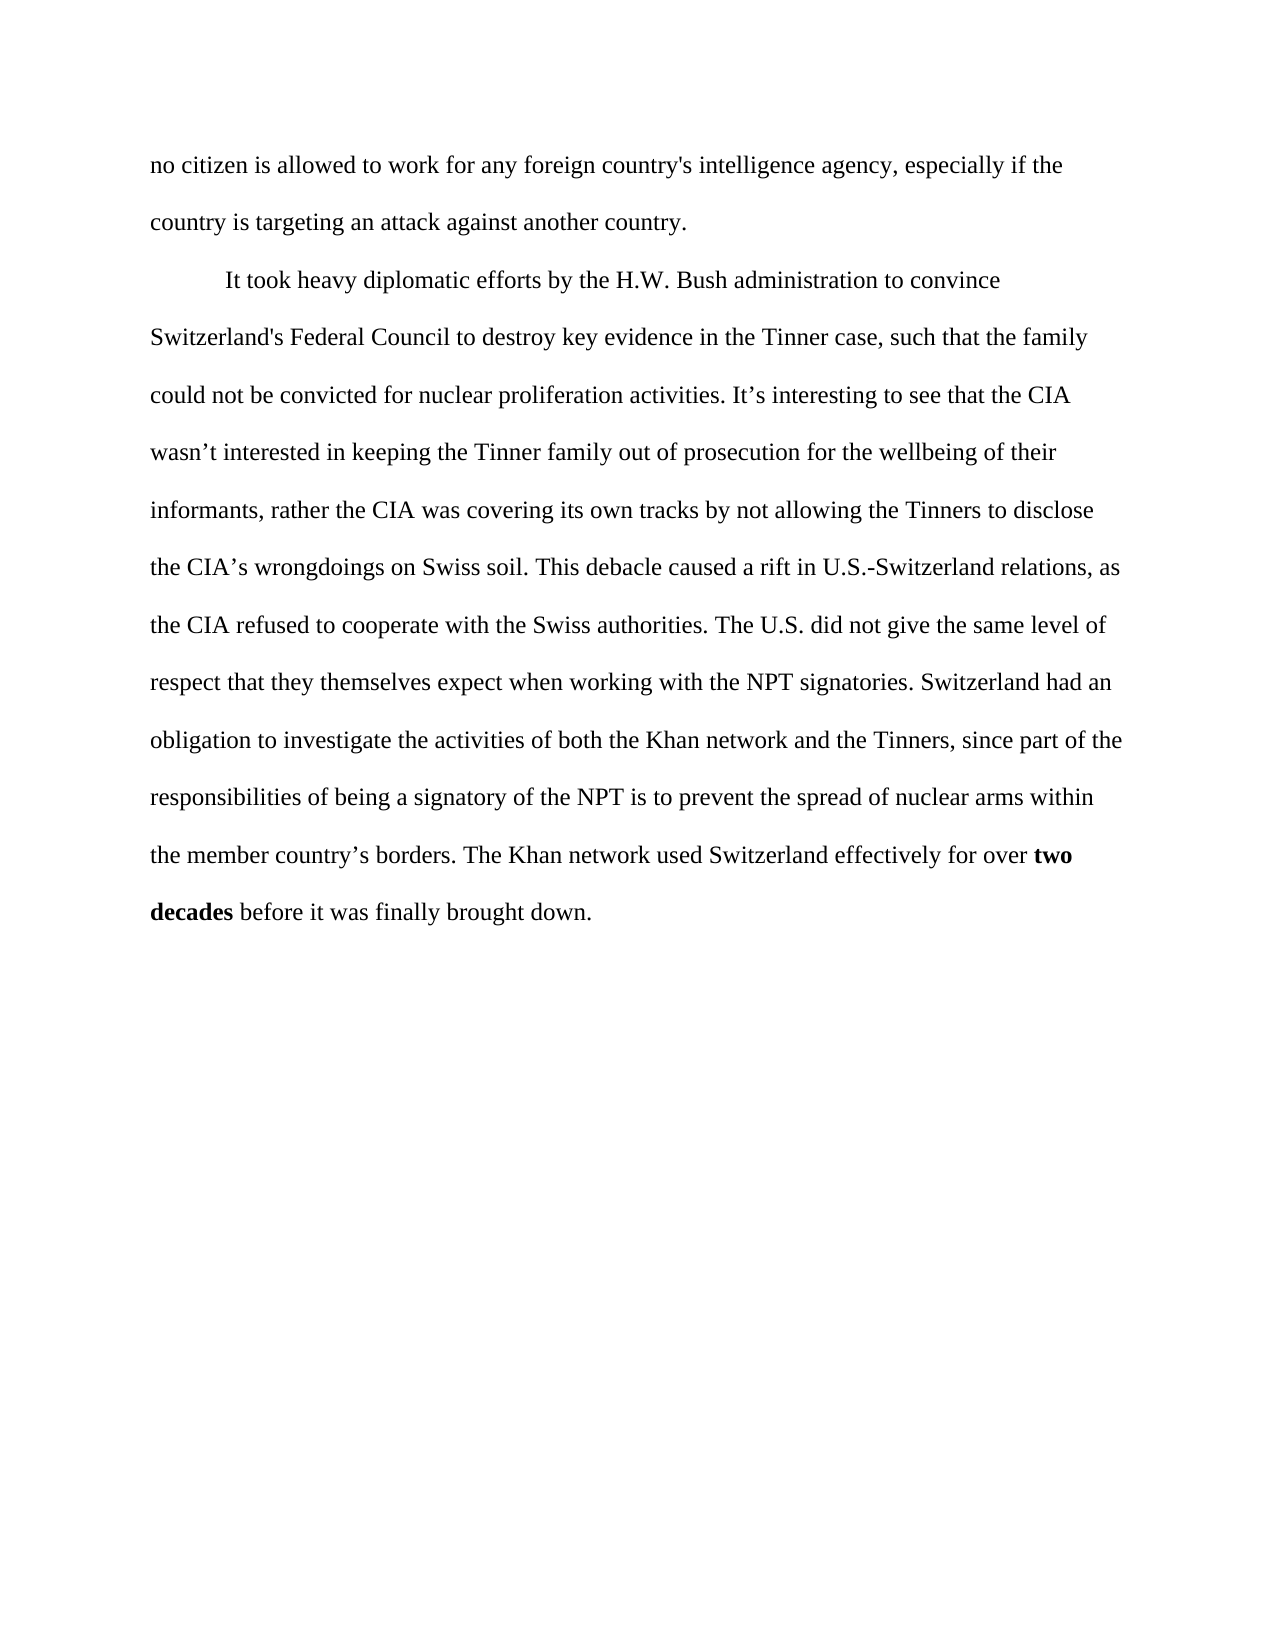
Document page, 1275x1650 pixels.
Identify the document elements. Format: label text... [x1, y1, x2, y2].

text It took heavy diplomatic efforts by the H.W. Bush administration to convince Switzerland's Federal Council to destroy key evidence in the Tinner case, such that the family could not be convicted for nuclear proliferation activities. It’s interesting to see that the CIA wasn’t interested in keeping the Tinner family out of prosecution for the wellbeing of their informants, rather the CIA was covering its own tracks by not allowing the Tinners to disclose the CIA’s wrongdoings on Swiss soil. This debacle caused a rift in U.S.-Switzerland relations, as the CIA refused to cooperate with the Swiss authorities. The U.S. did not give the same level of respect that they themselves expect when working with the NPT signatories. Switzerland had an obligation to investigate the activities of both the Khan network and the Tinners, since part of the responsibilities of being a signatory of the NPT is to prevent the spread of nuclear arms within the member country’s borders. The Khan network used Switzerland effectively for over two decades before it was finally brought down. [150, 265, 1125, 926]
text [150, 150, 1125, 236]
